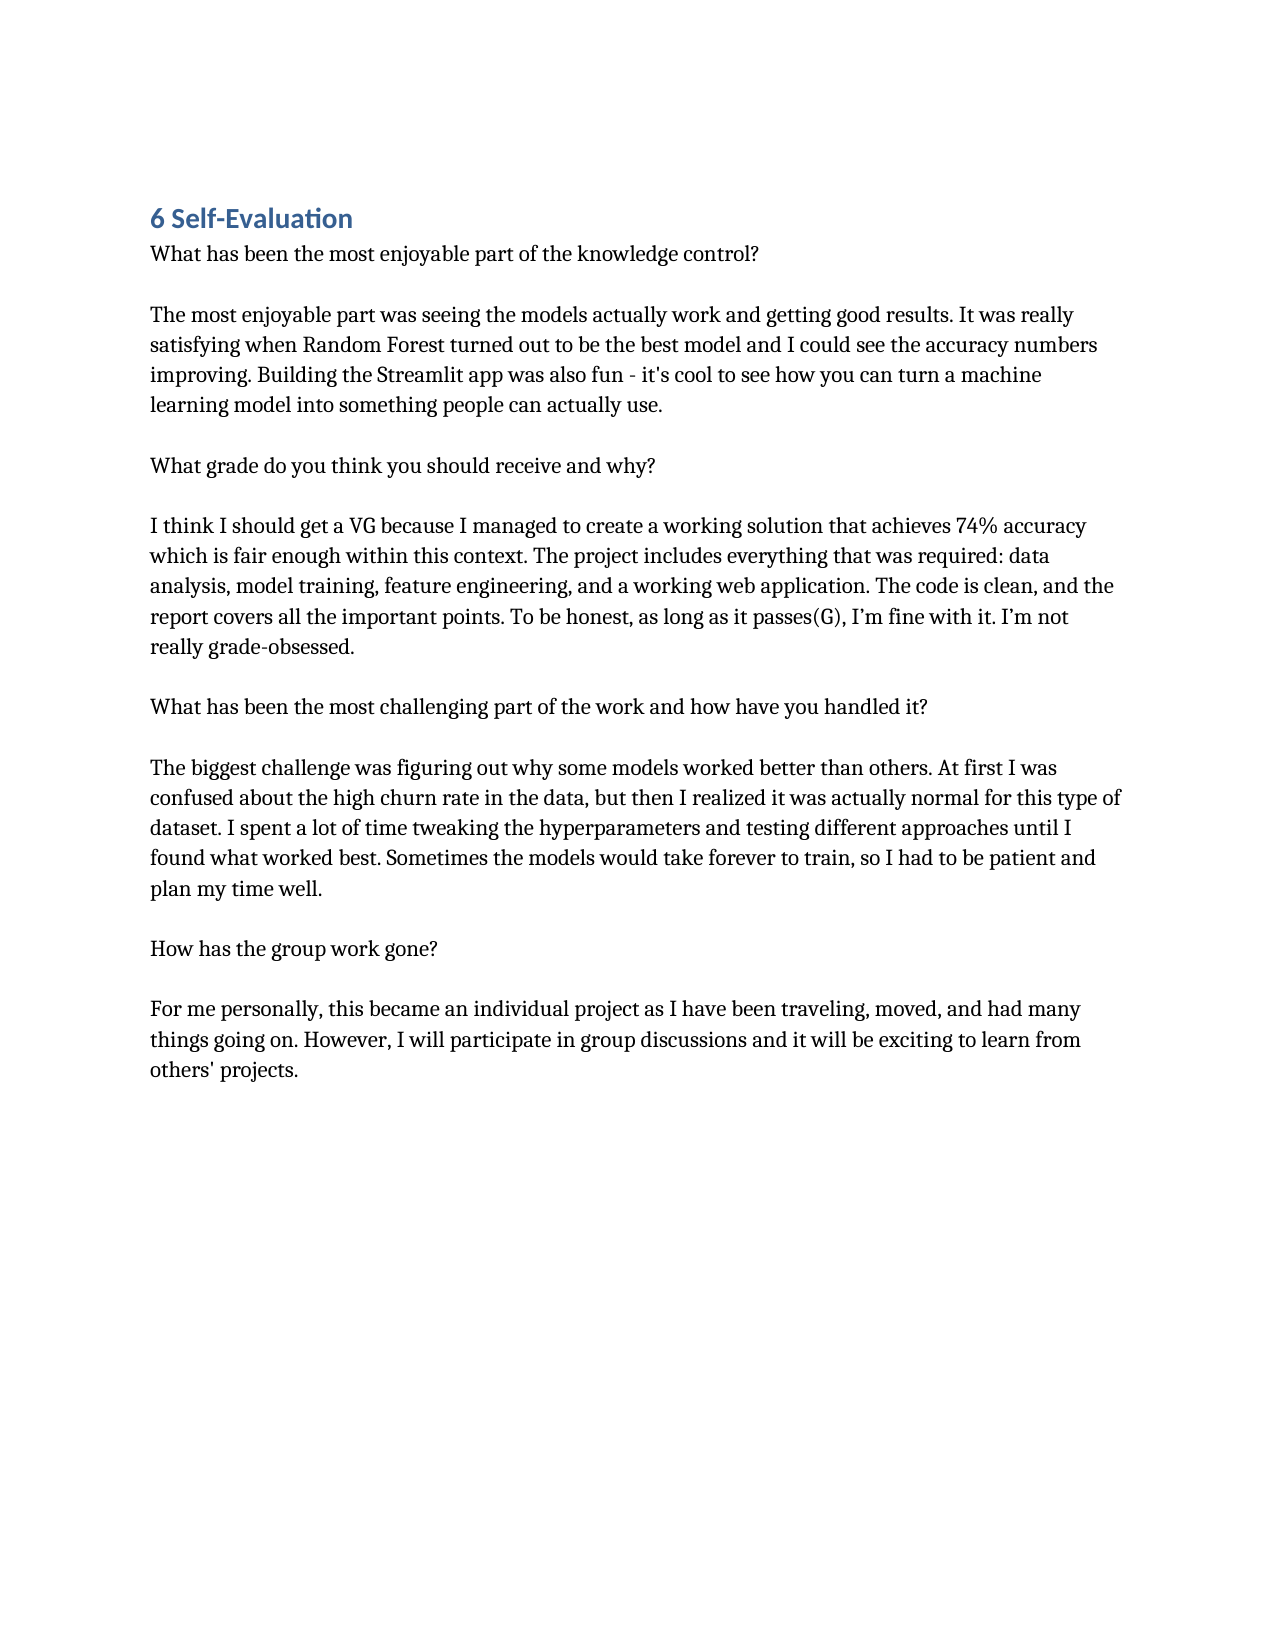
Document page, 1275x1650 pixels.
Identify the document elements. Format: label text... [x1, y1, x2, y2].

subtitle 6 Self-Evaluation [150, 200, 1125, 236]
text What has been the most enjoyable part of the knowledge control? The most enjoyable part was seeing the models actually work and getting good results. It was really satisfying when Random Forest turned out to be the best model and I could see the accuracy numbers improving. Building the Streamlit app was also fun - it's cool to see how you can turn a machine learning model into something people can actually use. What grade do you think you should receive and why? I think I should get a VG because I managed to create a working solution that achieves 74% accuracy which is fair enough within this context. The project includes everything that was required: data analysis, model training, feature engineering, and a working web application. The code is clean, and the report covers all the important points. To be honest, as long as it passes(G), I’m fine with it. I’m not really grade-obsessed. What has been the most challenging part of the work and how have you handled it? The biggest challenge was figuring out why some models worked better than others. At first I was confused about the high churn rate in the data, but then I realized it was actually normal for this type of dataset. I spent a lot of time tweaking the hyperparameters and testing different approaches until I found what worked best. Sometimes the models would take forever to train, so I had to be patient and plan my time well. How has the group work gone? For me personally, this became an individual project as I have been traveling, moved, and had many things going on. However, I will participate in group discussions and it will be exciting to learn from others' projects. [150, 241, 1125, 1083]
